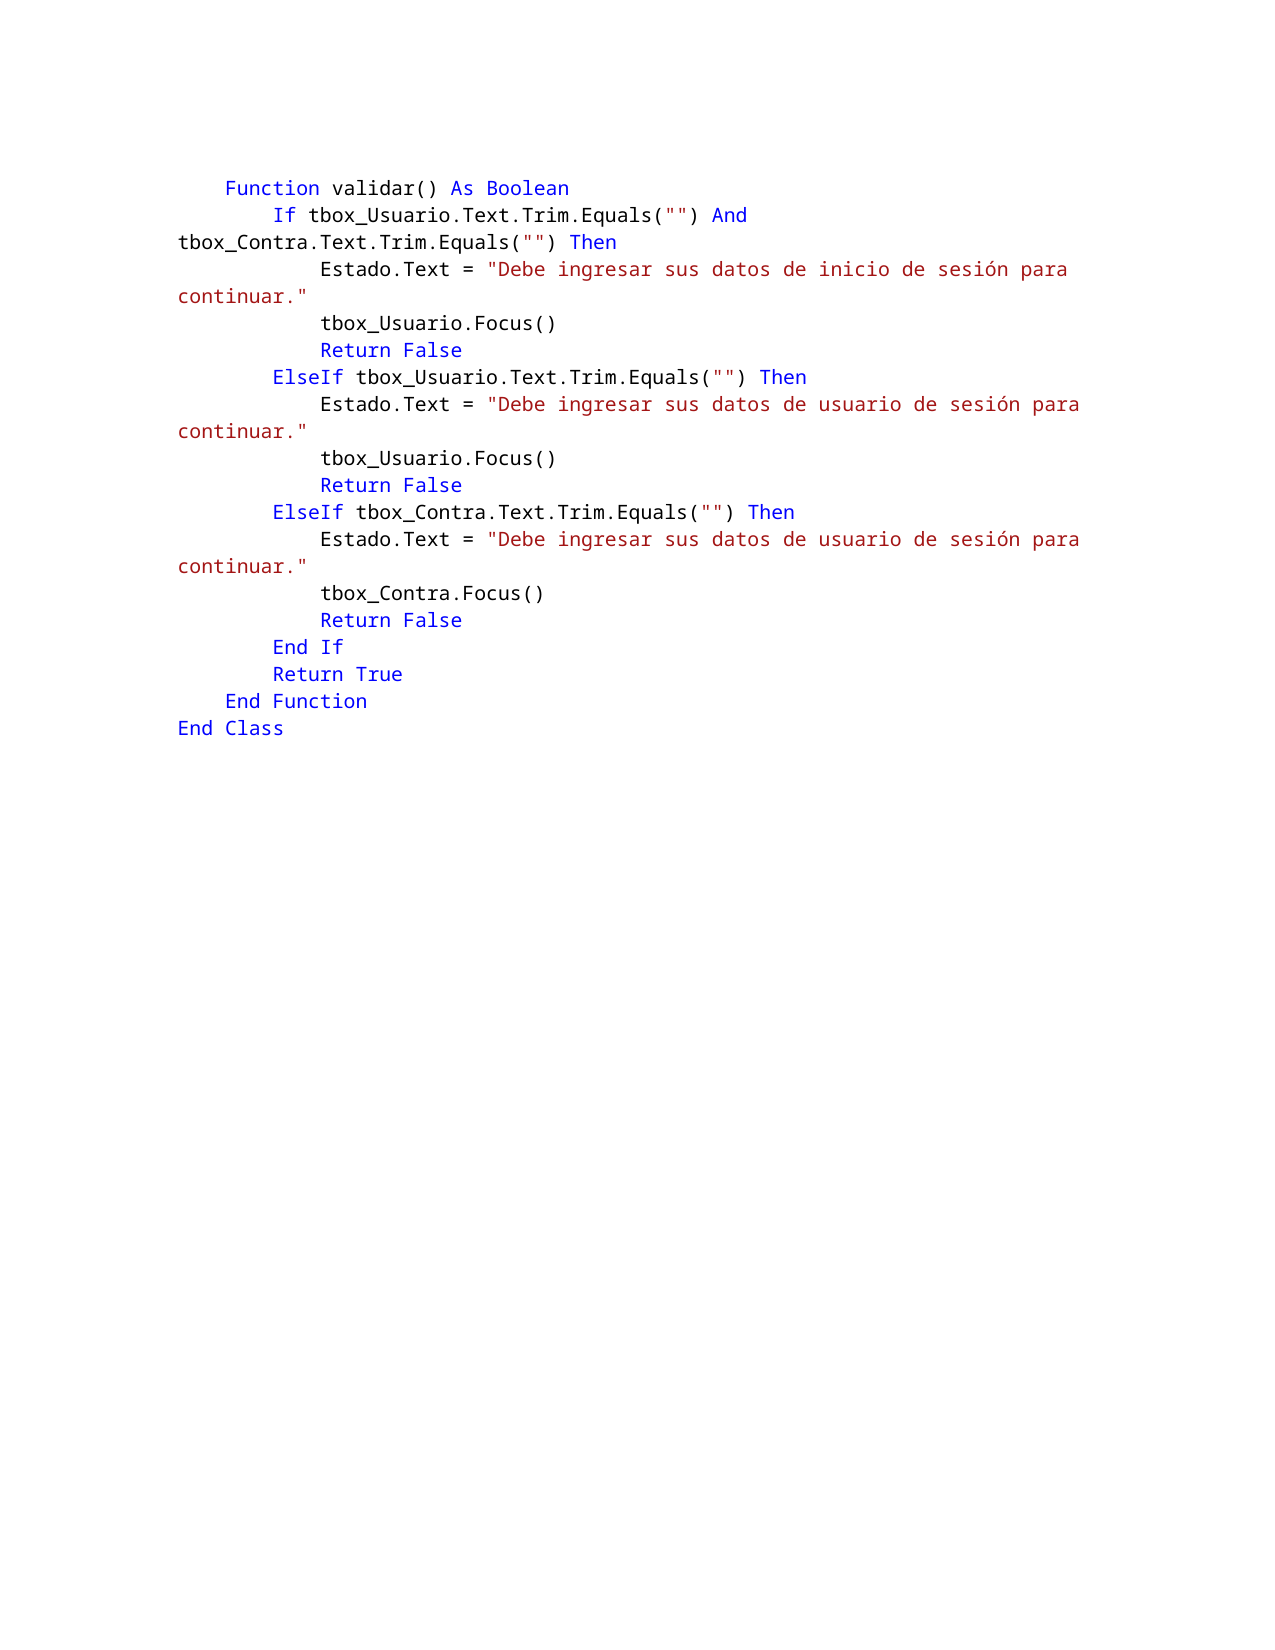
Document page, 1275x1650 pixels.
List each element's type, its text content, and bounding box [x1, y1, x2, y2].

text End If [177, 633, 1098, 660]
text Estado.Text = "Debe ingresar sus datos de usuario de sesión para continuar." [177, 525, 1098, 579]
text Function validar() As Boolean [177, 174, 1098, 202]
text End Function [177, 687, 1098, 714]
text Return True [177, 660, 1098, 687]
text Return False [177, 336, 1098, 363]
text tbox_Usuario.Focus() [177, 444, 1098, 471]
text tbox_Usuario.Focus() [177, 309, 1098, 336]
text Return False [177, 471, 1098, 498]
text Estado.Text = "Debe ingresar sus datos de inicio de sesión para continuar." [177, 256, 1098, 309]
text tbox_Contra.Focus() [177, 579, 1098, 606]
text If tbox_Usuario.Text.Trim.Equals("") And tbox_Contra.Text.Trim.Equals("") Then [177, 202, 1098, 256]
text Return False [177, 606, 1098, 633]
text ElseIf tbox_Usuario.Text.Trim.Equals("") Then [177, 363, 1098, 390]
text End Class [177, 714, 1098, 741]
text ElseIf tbox_Contra.Text.Trim.Equals("") Then [177, 498, 1098, 525]
text Estado.Text = "Debe ingresar sus datos de usuario de sesión para continuar." [177, 390, 1098, 444]
